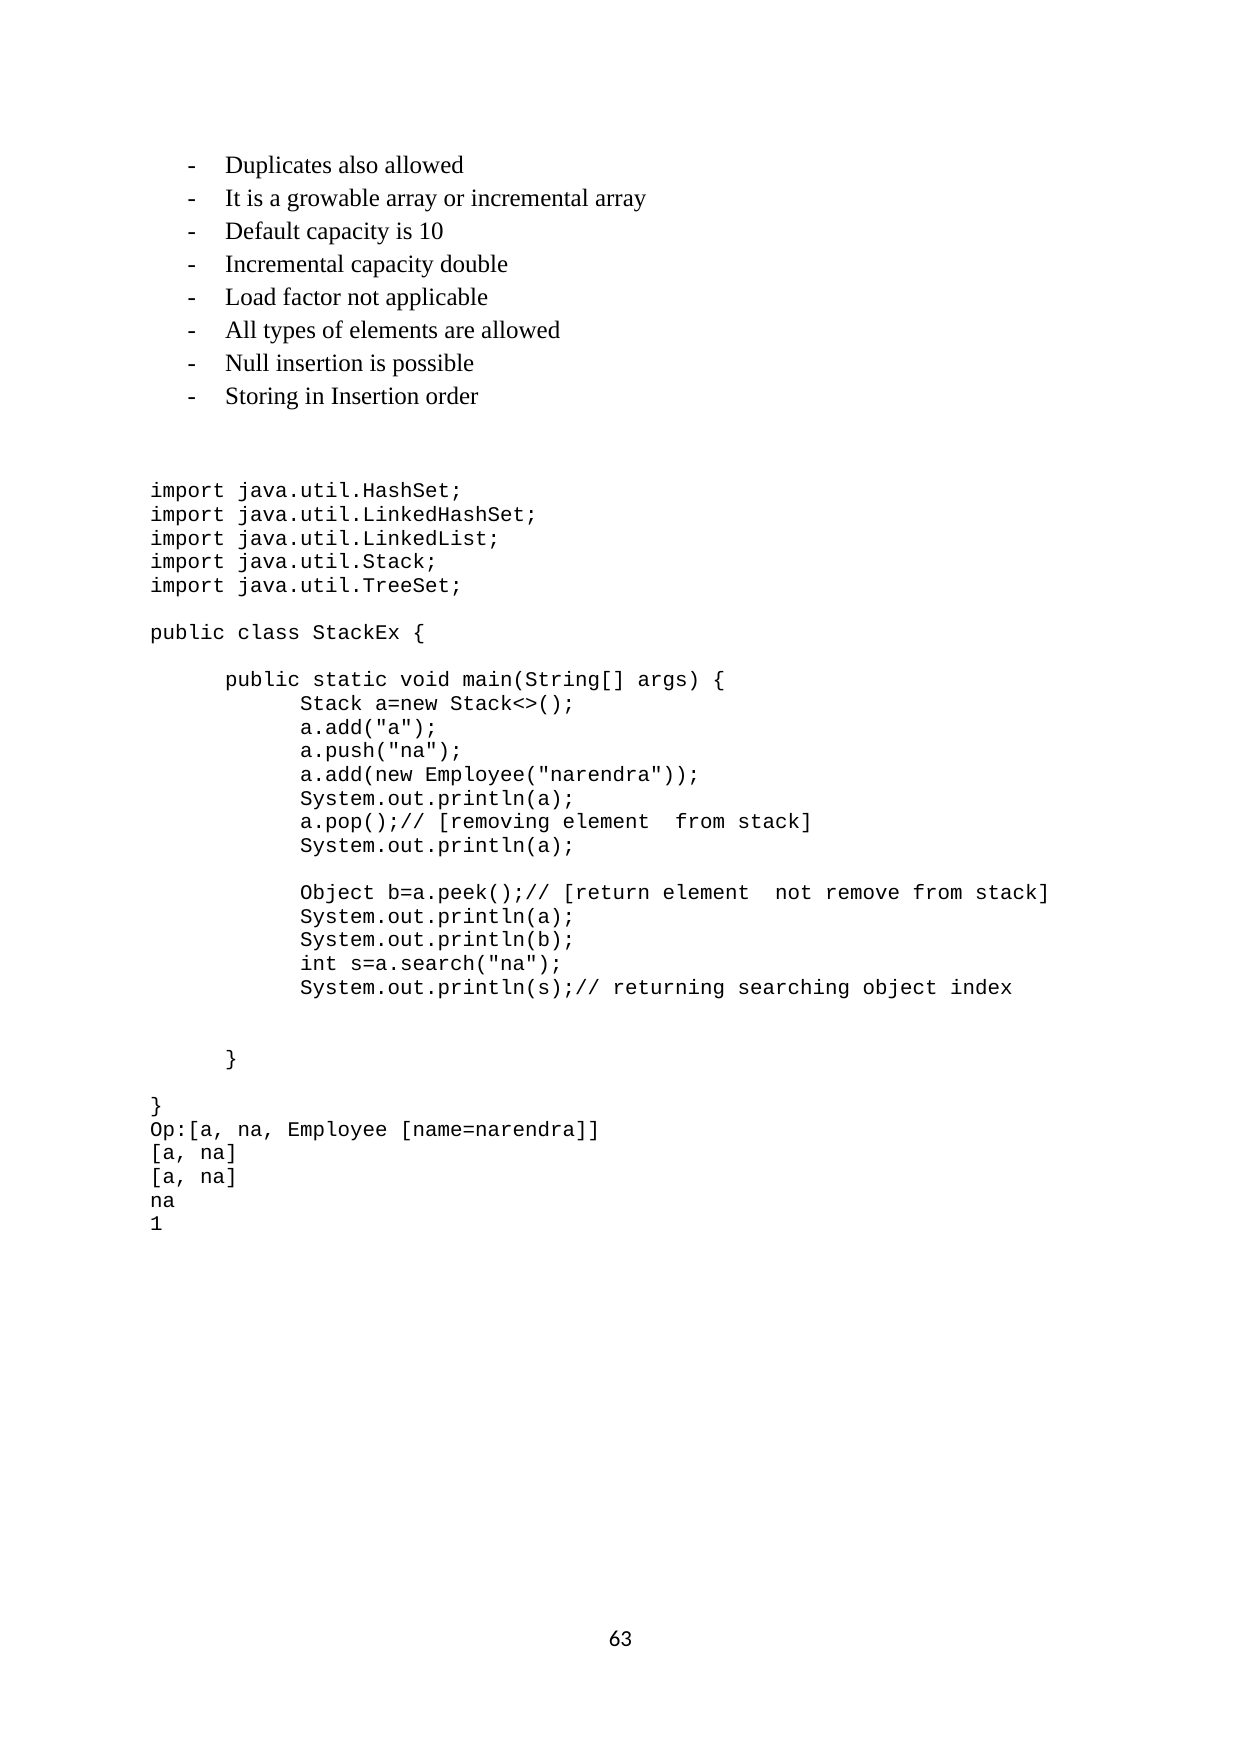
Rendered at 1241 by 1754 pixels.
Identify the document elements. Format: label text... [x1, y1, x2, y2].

text System.out.println(a); [150, 906, 1090, 929]
text } [150, 1048, 1090, 1071]
text int s=a.search("na"); [150, 953, 1090, 977]
text System.out.println(s);// returning searching object index [150, 977, 1090, 1000]
list Incremental capacity double [187, 249, 1090, 278]
text Object b=a.peek();// [return element not remove from stack] [150, 882, 1090, 906]
text Op:[a, na, Employee [name=narendra]] [150, 1119, 1090, 1142]
text import java.util.TreeSet; [150, 575, 1090, 598]
list Null insertion is possible [187, 348, 1090, 377]
text a.add(new Employee("narendra")); [150, 764, 1090, 788]
text a.push("na"); [150, 740, 1090, 764]
list Duplicates also allowed [187, 150, 1090, 179]
text import java.util.LinkedList; [150, 527, 1090, 551]
list Default capacity is 10 [187, 216, 1090, 245]
text System.out.println(a); [150, 835, 1090, 858]
text System.out.println(b); [150, 929, 1090, 953]
list Load factor not applicable [187, 282, 1090, 311]
text import java.util.HashSet; [150, 480, 1090, 504]
text } [150, 1095, 1090, 1119]
text System.out.println(a); [150, 788, 1090, 811]
text a.add("a"); [150, 717, 1090, 740]
text na [150, 1189, 1090, 1213]
text [a, na] [150, 1166, 1090, 1189]
text public static void main(String[] args) { [150, 669, 1090, 693]
text public class StackEx { [150, 622, 1090, 646]
text import java.util.LinkedHashSet; [150, 504, 1090, 527]
list It is a growable array or incremental array [187, 183, 1090, 212]
text [a, na] [150, 1142, 1090, 1166]
text import java.util.Stack; [150, 551, 1090, 575]
text a.pop();// [removing element from stack] [150, 811, 1090, 835]
text 1 [150, 1213, 1090, 1237]
list Storing in Insertion order [187, 381, 1090, 410]
text Stack a=new Stack<>(); [150, 693, 1090, 717]
list All types of elements are allowed [187, 315, 1090, 344]
